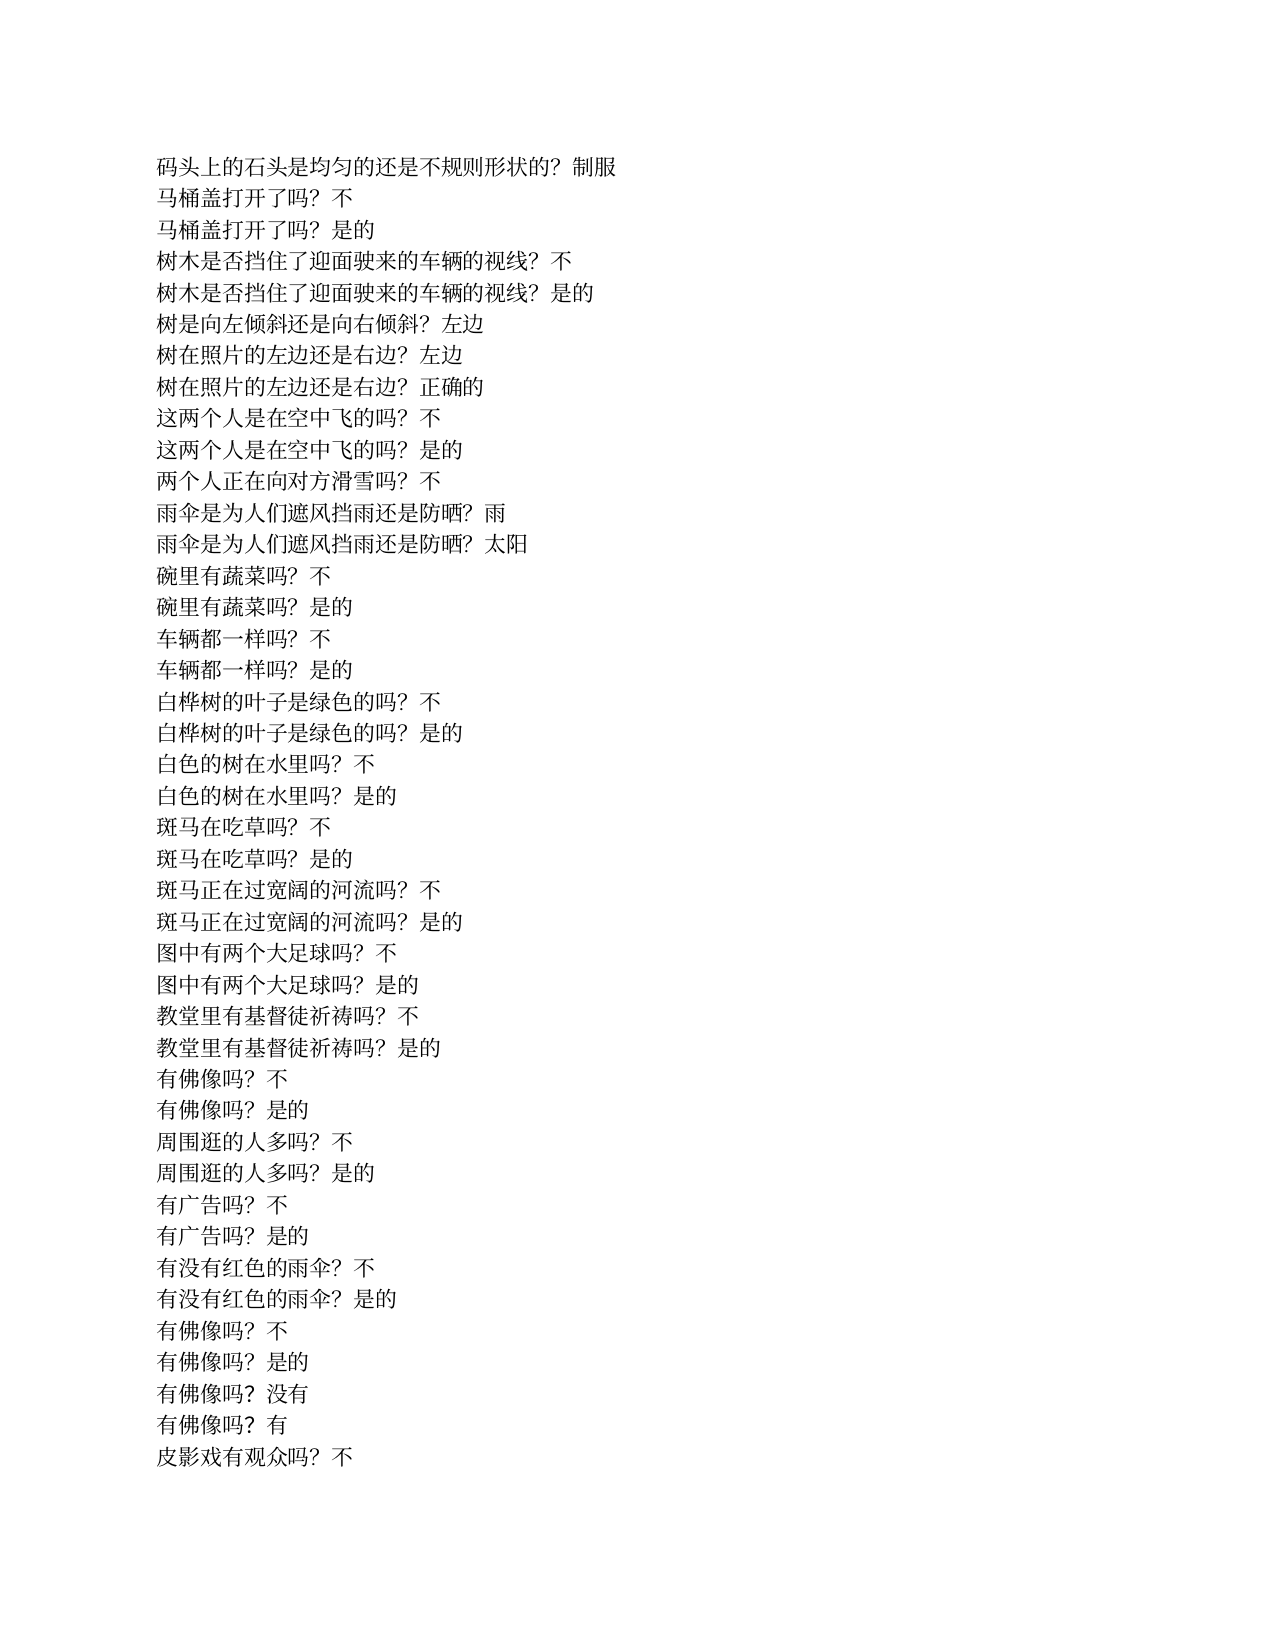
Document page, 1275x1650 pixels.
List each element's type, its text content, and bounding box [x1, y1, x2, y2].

text 斑马正在过宽阔的河流吗？不 [156, 873, 1118, 905]
text 有没有红色的雨伞？是的 [156, 1282, 1118, 1314]
text 斑马在吃草吗？是的 [156, 842, 1118, 873]
text 有佛像吗？是的 [156, 1345, 1118, 1377]
text 马桶盖打开了吗？不 [156, 181, 1118, 213]
text 白色的树在水里吗？是的 [156, 779, 1118, 811]
text 周围逛的人多吗？不 [156, 1125, 1118, 1157]
text 树木是否挡住了迎面驶来的车辆的视线？是的 [156, 276, 1118, 307]
text 白桦树的叶子是绿色的吗？是的 [156, 716, 1118, 748]
text 有广告吗？不 [156, 1188, 1118, 1219]
text 雨伞是为人们遮风挡雨还是防晒？太阳 [156, 527, 1118, 559]
text 树在照片的左边还是右边？左边 [156, 339, 1118, 370]
text 这两个人是在空中飞的吗？是的 [156, 433, 1118, 464]
text 有佛像吗？不 [156, 1062, 1118, 1094]
text 图中有两个大足球吗？是的 [156, 968, 1118, 999]
text 周围逛的人多吗？是的 [156, 1157, 1118, 1188]
text 两个人正在向对方滑雪吗？不 [156, 464, 1118, 496]
text 碗里有蔬菜吗？是的 [156, 590, 1118, 622]
text 有佛像吗？有 [156, 1408, 1118, 1440]
text 有没有红色的雨伞？不 [156, 1251, 1118, 1282]
text 教堂里有基督徒祈祷吗？不 [156, 999, 1118, 1031]
text 有佛像吗？是的 [156, 1094, 1118, 1125]
text 树木是否挡住了迎面驶来的车辆的视线？不 [156, 244, 1118, 276]
text 图中有两个大足球吗？不 [156, 936, 1118, 968]
text 车辆都一样吗？是的 [156, 653, 1118, 685]
text 白色的树在水里吗？不 [156, 748, 1118, 779]
text 这两个人是在空中飞的吗？不 [156, 402, 1118, 433]
text 雨伞是为人们遮风挡雨还是防晒？雨 [156, 496, 1118, 527]
text 有广告吗？是的 [156, 1219, 1118, 1251]
text 有佛像吗？不 [156, 1314, 1118, 1345]
text 马桶盖打开了吗？是的 [156, 213, 1118, 244]
text 碗里有蔬菜吗？不 [156, 559, 1118, 590]
text 树是向左倾斜还是向右倾斜？左边 [156, 307, 1118, 339]
text 白桦树的叶子是绿色的吗？不 [156, 685, 1118, 716]
text 教堂里有基督徒祈祷吗？是的 [156, 1031, 1118, 1062]
text 斑马正在过宽阔的河流吗？是的 [156, 905, 1118, 936]
text 码头上的石头是均匀的还是不规则形状的？制服 [156, 150, 1118, 181]
text 有佛像吗？没有 [156, 1377, 1118, 1408]
text 皮影戏有观众吗？不 [156, 1440, 1118, 1472]
text 树在照片的左边还是右边？正确的 [156, 370, 1118, 402]
text 斑马在吃草吗？不 [156, 811, 1118, 842]
text 车辆都一样吗？不 [156, 622, 1118, 653]
